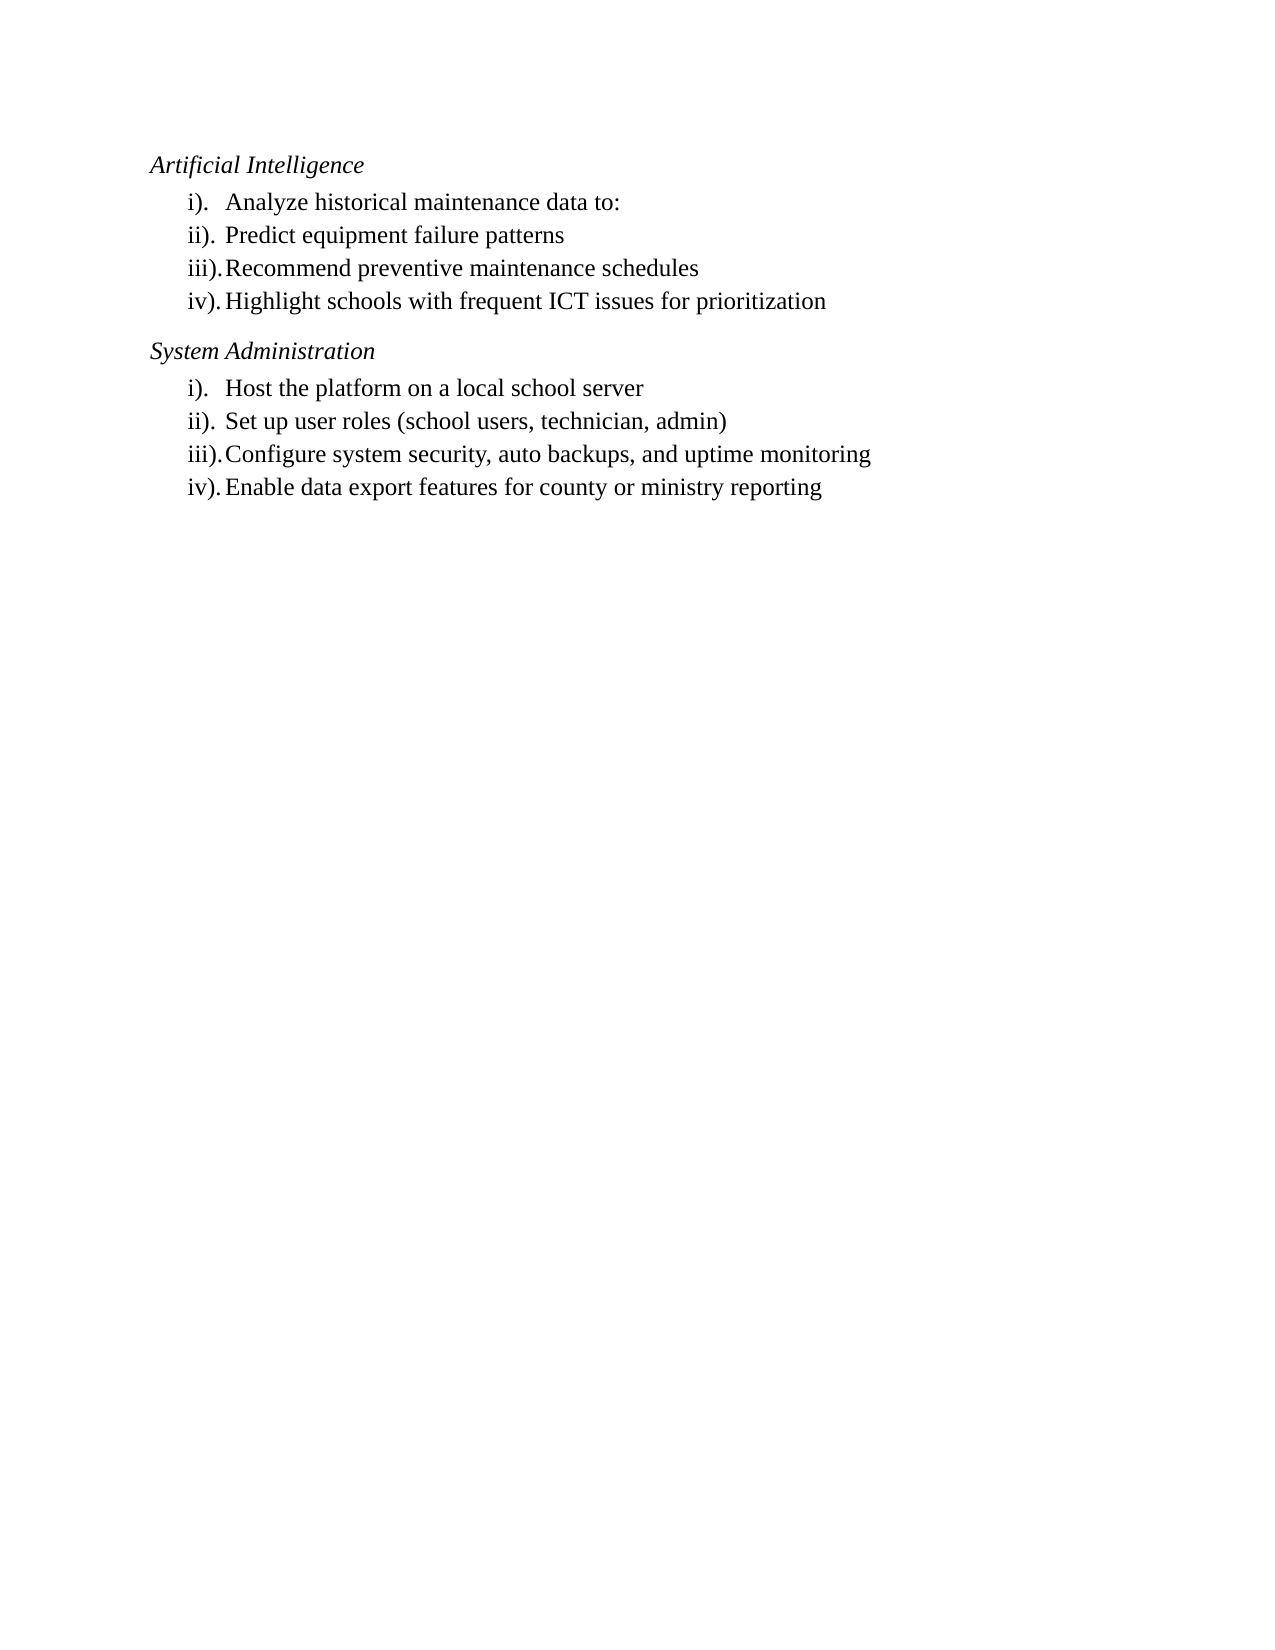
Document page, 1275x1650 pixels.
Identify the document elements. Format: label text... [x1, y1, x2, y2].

list Set up user roles (school users, technician, admin) [187, 406, 1125, 435]
subtitle Artificial Intelligence [150, 150, 1125, 179]
list Analyze historical maintenance data to: [187, 187, 1125, 216]
list Host the platform on a local school server [187, 373, 1125, 402]
list Configure system security, auto backups, and uptime monitoring [187, 439, 1125, 468]
list Highlight schools with frequent ICT issues for prioritization [187, 286, 1125, 315]
subtitle System Administration [150, 336, 1125, 365]
list Recommend preventive maintenance schedules [187, 253, 1125, 282]
list Enable data export features for county or ministry reporting [187, 472, 1125, 501]
list Predict equipment failure patterns [187, 220, 1125, 249]
